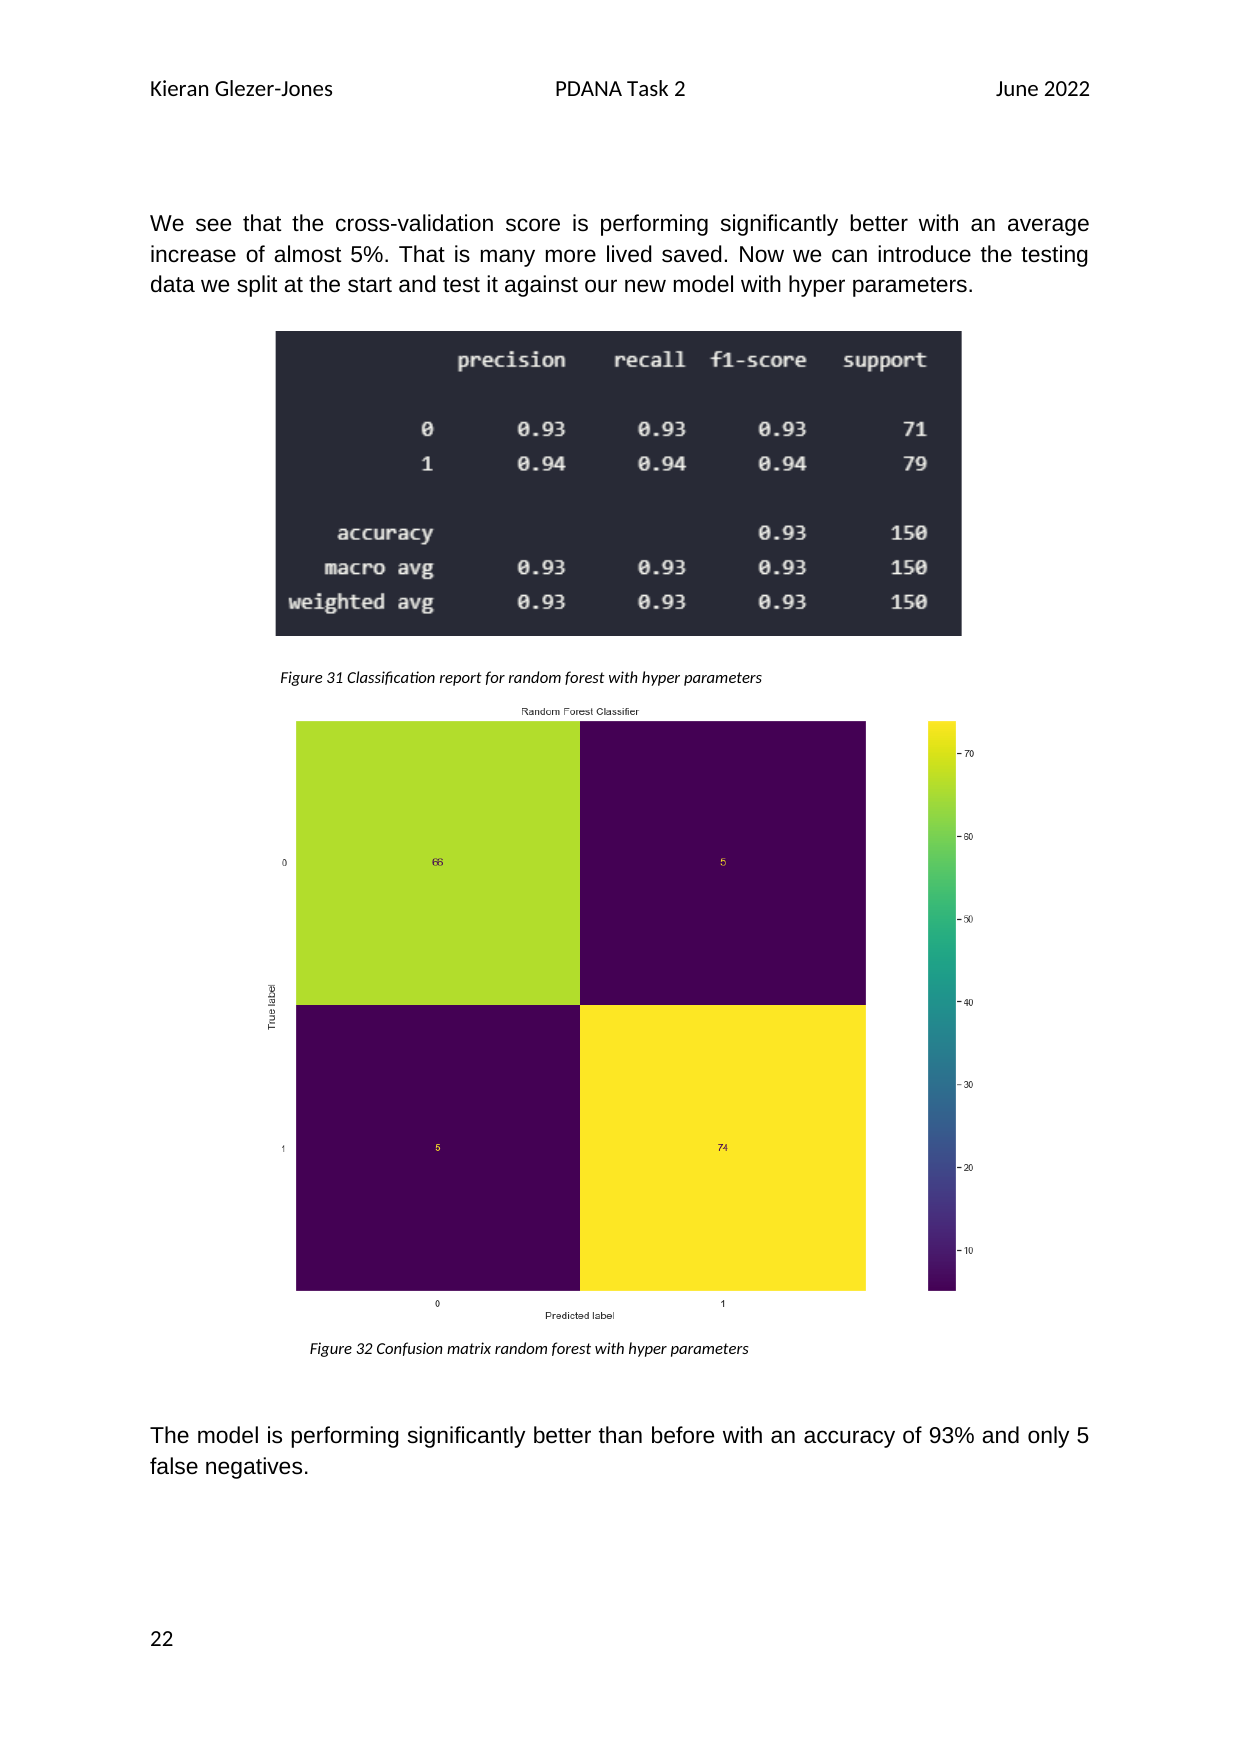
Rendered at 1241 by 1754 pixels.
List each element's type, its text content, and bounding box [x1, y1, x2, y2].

picture [262, 703, 979, 1325]
picture [275, 331, 962, 636]
text We see that the cross-validation score is performing significantly better with an average increase of almost 5%. That is many more lived saved. Now we can introduce the testing data we split at the start and test it against our new model with hyper parameters. [150, 210, 1090, 297]
text The model is performing significantly better than before with an accuracy of 93% and only 5 false negatives. [150, 1422, 1090, 1479]
